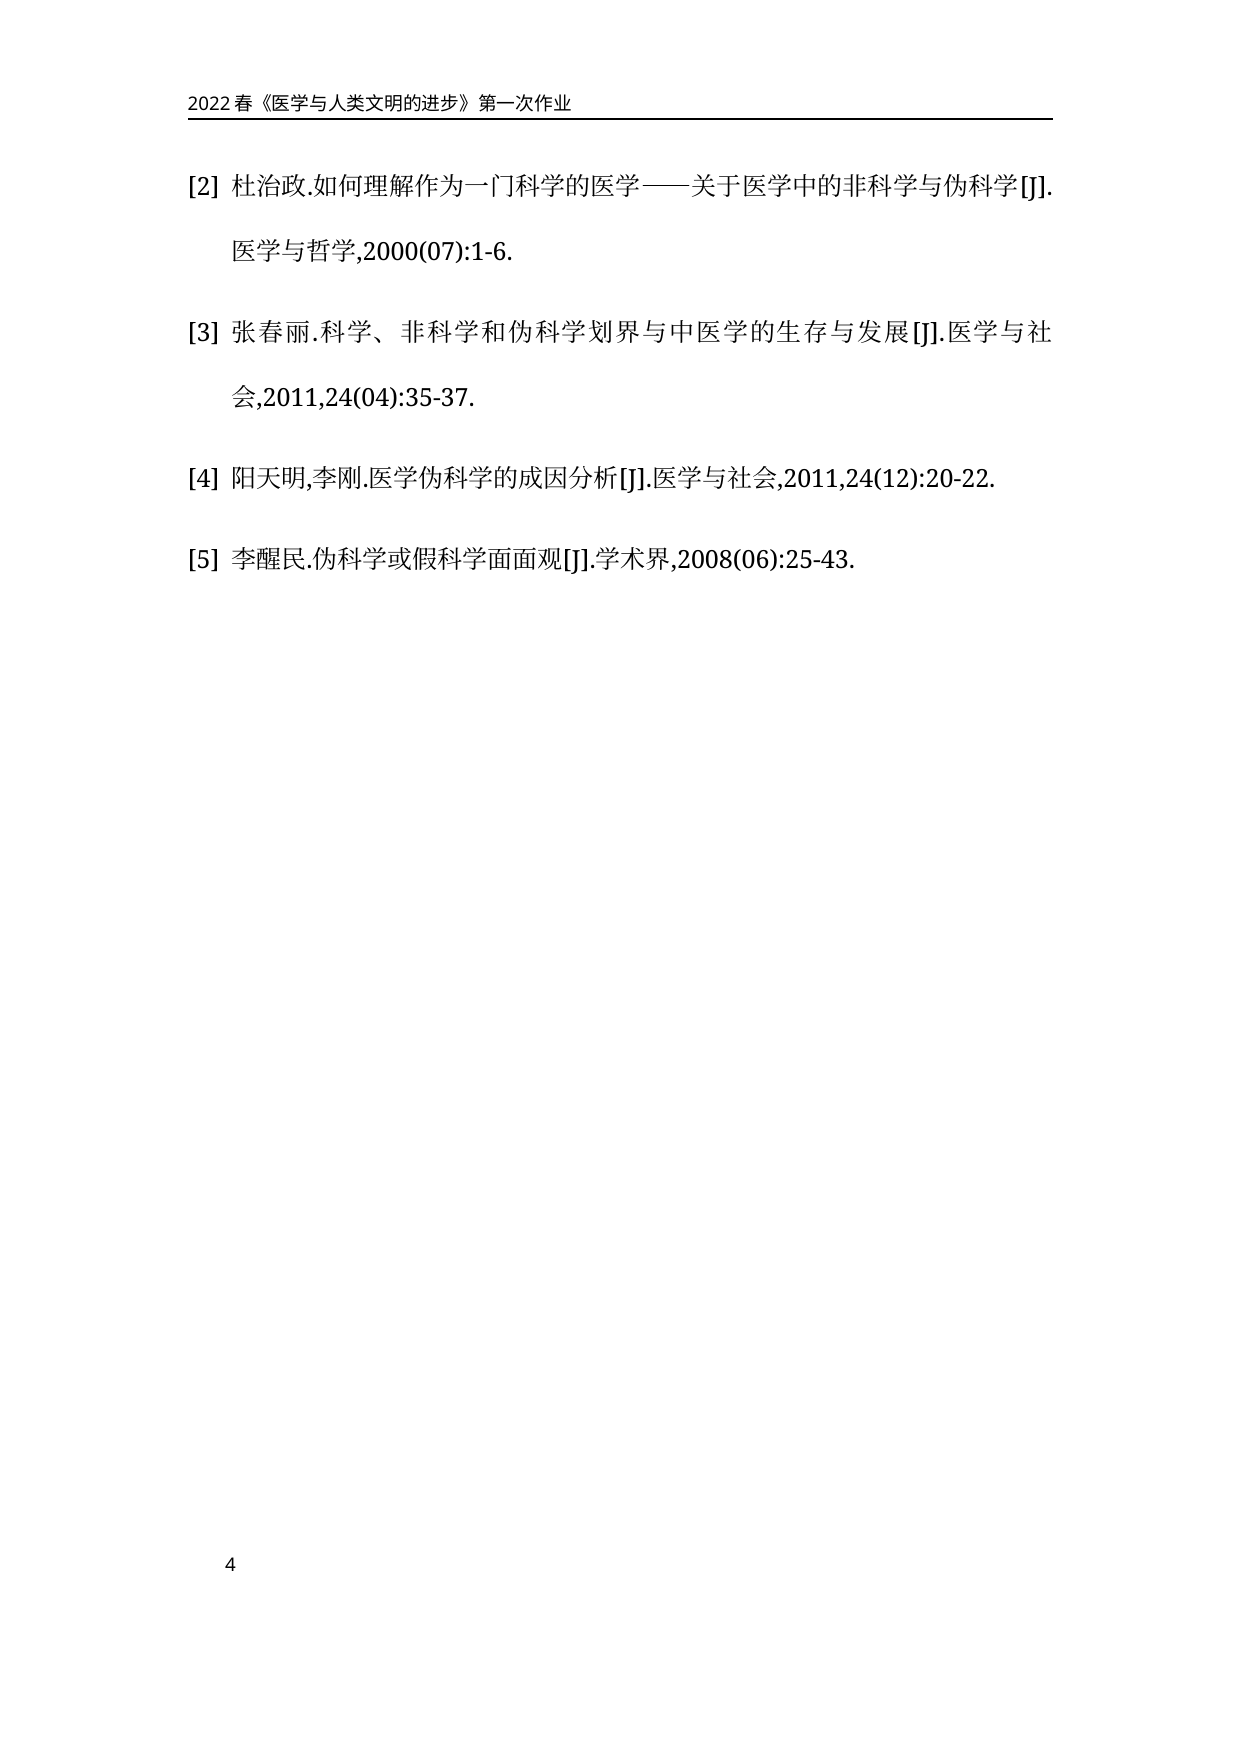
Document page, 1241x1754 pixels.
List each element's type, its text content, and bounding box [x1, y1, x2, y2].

list 杜治政.如何理解作为一门科学的医学——关于医学中的非科学与伪科学[J].医学与哲学,2000(07):1-6. [187, 152, 1053, 282]
list 李醒民.伪科学或假科学面面观[J].学术界,2008(06):25-43. [187, 526, 1053, 591]
list 张春丽.科学、非科学和伪科学划界与中医学的生存与发展[J].医学与社会,2011,24(04):35-37. [187, 298, 1053, 428]
list 阳天明,李刚.医学伪科学的成因分析[J].医学与社会,2011,24(12):20-22. [187, 444, 1053, 509]
